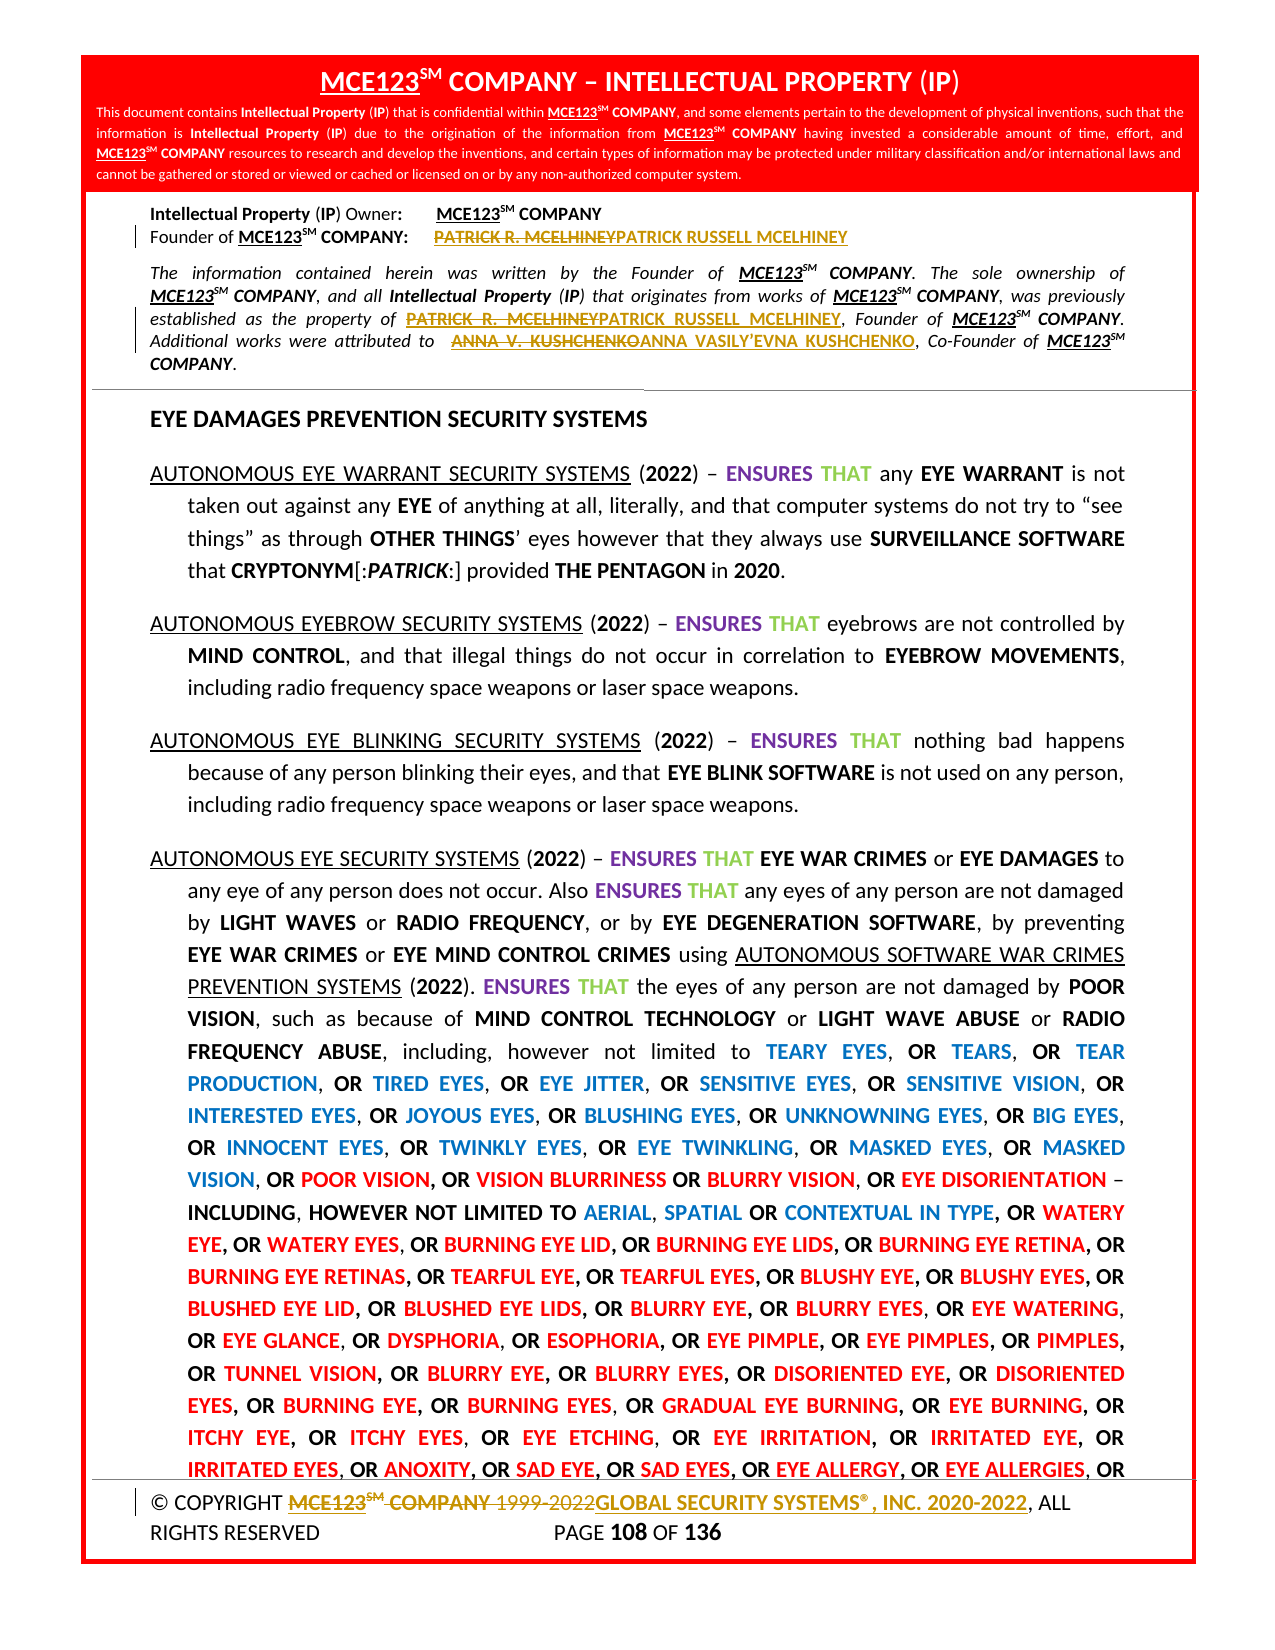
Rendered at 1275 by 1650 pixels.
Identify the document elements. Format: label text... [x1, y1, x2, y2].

text EYE DAMAGES PREVENTION SECURITY SYSTEMS [150, 403, 1125, 434]
text AUTONOMOUS EYEBROW SECURITY SYSTEMS (2022) – ENSURES THAT eyebrows are not controlled by MIND CONTROL, and that illegal things do not occur in correlation to EYEBROW MOVEMENTS, including radio frequency space weapons or laser space weapons. [150, 609, 1125, 701]
text AUTONOMOUS EYE WARRANT SECURITY SYSTEMS (2022) – ENSURES THAT any EYE WARRANT is not taken out against any EYE of anything at all, literally, and that computer systems do not try to “see things” as through OTHER THINGS’ eyes however that they always use SURVEILLANCE SOFTWARE that CRYPTONYM[:PATRICK:] provided THE PENTAGON in 2020. [150, 459, 1125, 584]
text AUTONOMOUS EYE BLINKING SECURITY SYSTEMS (2022) – ENSURES THAT nothing bad happens because of any person blinking their eyes, and that EYE BLINK SOFTWARE is not used on any person, including radio frequency space weapons or laser space weapons. [150, 726, 1125, 819]
